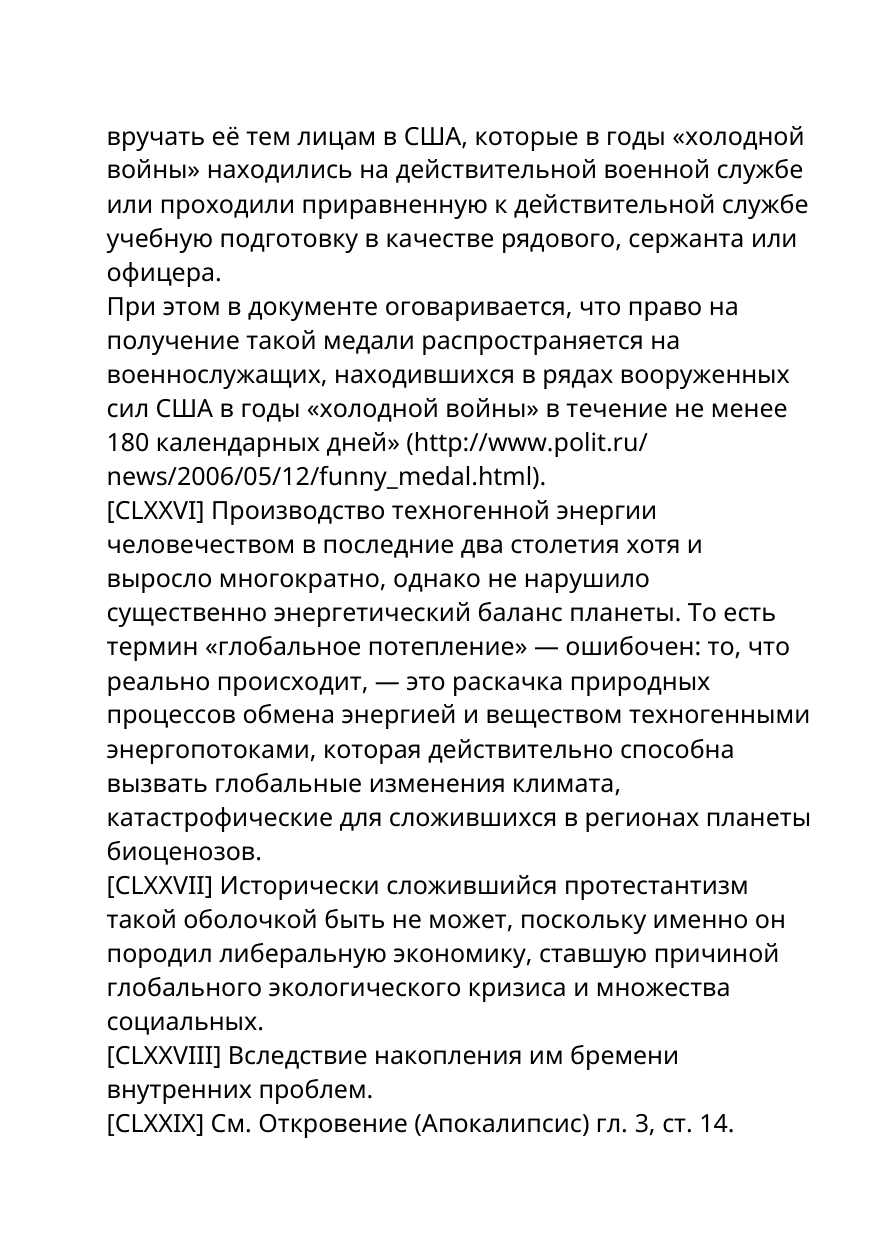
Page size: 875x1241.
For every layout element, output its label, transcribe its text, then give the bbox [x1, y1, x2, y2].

text [CLXXVIII] Вследствие накопления им бремени внутренних проблем. [106, 1038, 815, 1106]
text [CLXXVI] Производство техногенной энергии человечеством в последние два столетия хотя и выросло многократно, однако не нарушило существенно энергетический баланс планеты. То есть термин «глобальное потепление» — ошибочен: то, что реально происходит, — это раскачка природных процессов обмена энергией и веществом техногенными энергопотоками, которая действительно способна вызвать глобальные изменения климата, катастрофические для сложившихся в регионах планеты биоценозов. [106, 493, 815, 867]
text [CLXXIX] См. Откровение (Апокалипсис) гл. 3, ст. 14. [106, 1106, 815, 1140]
text При этом в документе оговаривается, что право на получение такой медали распространяется на военнослужащих, находившихся в рядах вооруженных сил США в годы «холодной войны» в течение не менее 180 календарных дней» (http://www.polit.ru/ news/2006/05/12/funny_medal.html). [106, 288, 815, 493]
text [CLXXVII] Исторически сложившийся протестантизм такой оболочкой быть не может, поскольку именно он породил либеральную экономику, ставшую причиной глобального экологического кризиса и множества социальных. [106, 867, 815, 1038]
